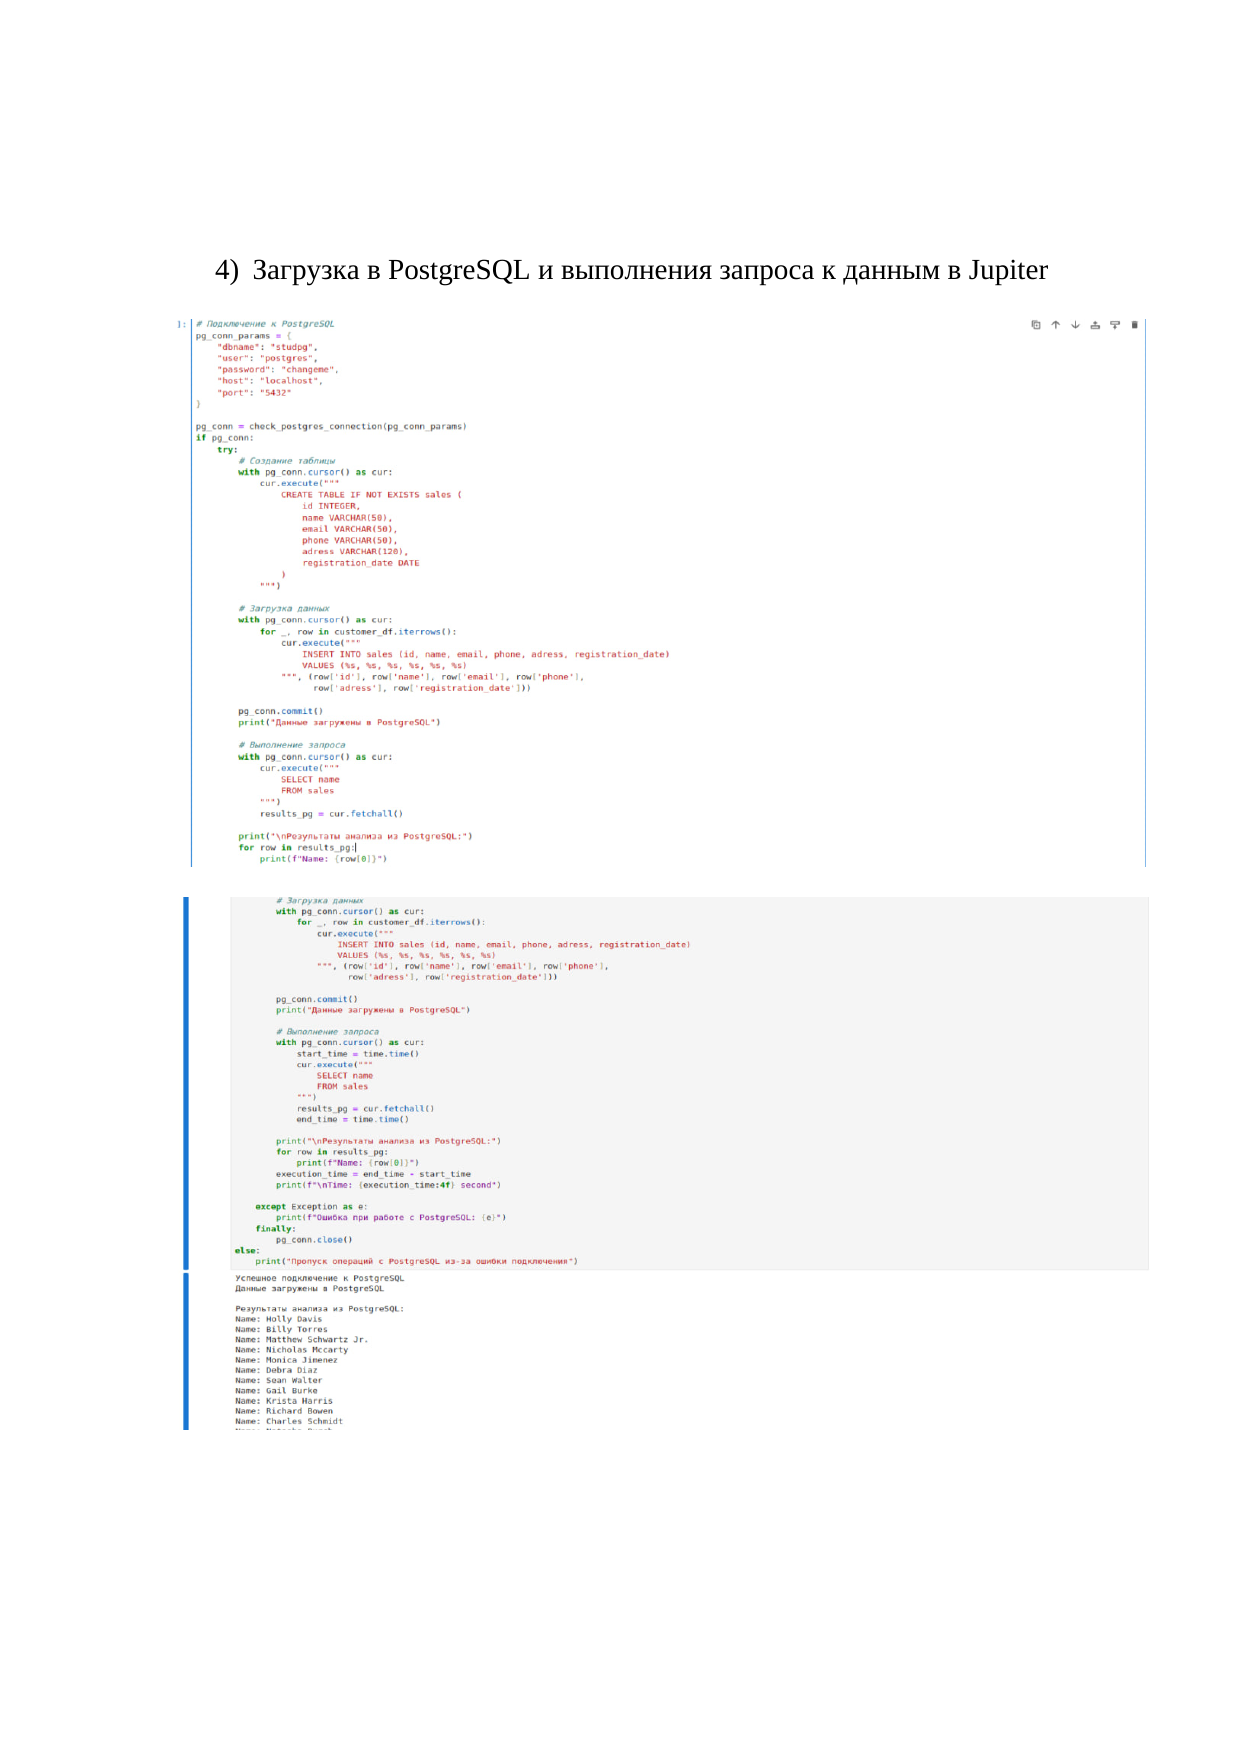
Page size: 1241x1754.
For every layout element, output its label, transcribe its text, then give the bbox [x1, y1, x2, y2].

picture [177, 897, 1152, 1430]
list Загрузка в PostgreSQL и выполнения запроса к данным в Jupiter [215, 252, 1152, 286]
picture [177, 319, 1152, 867]
